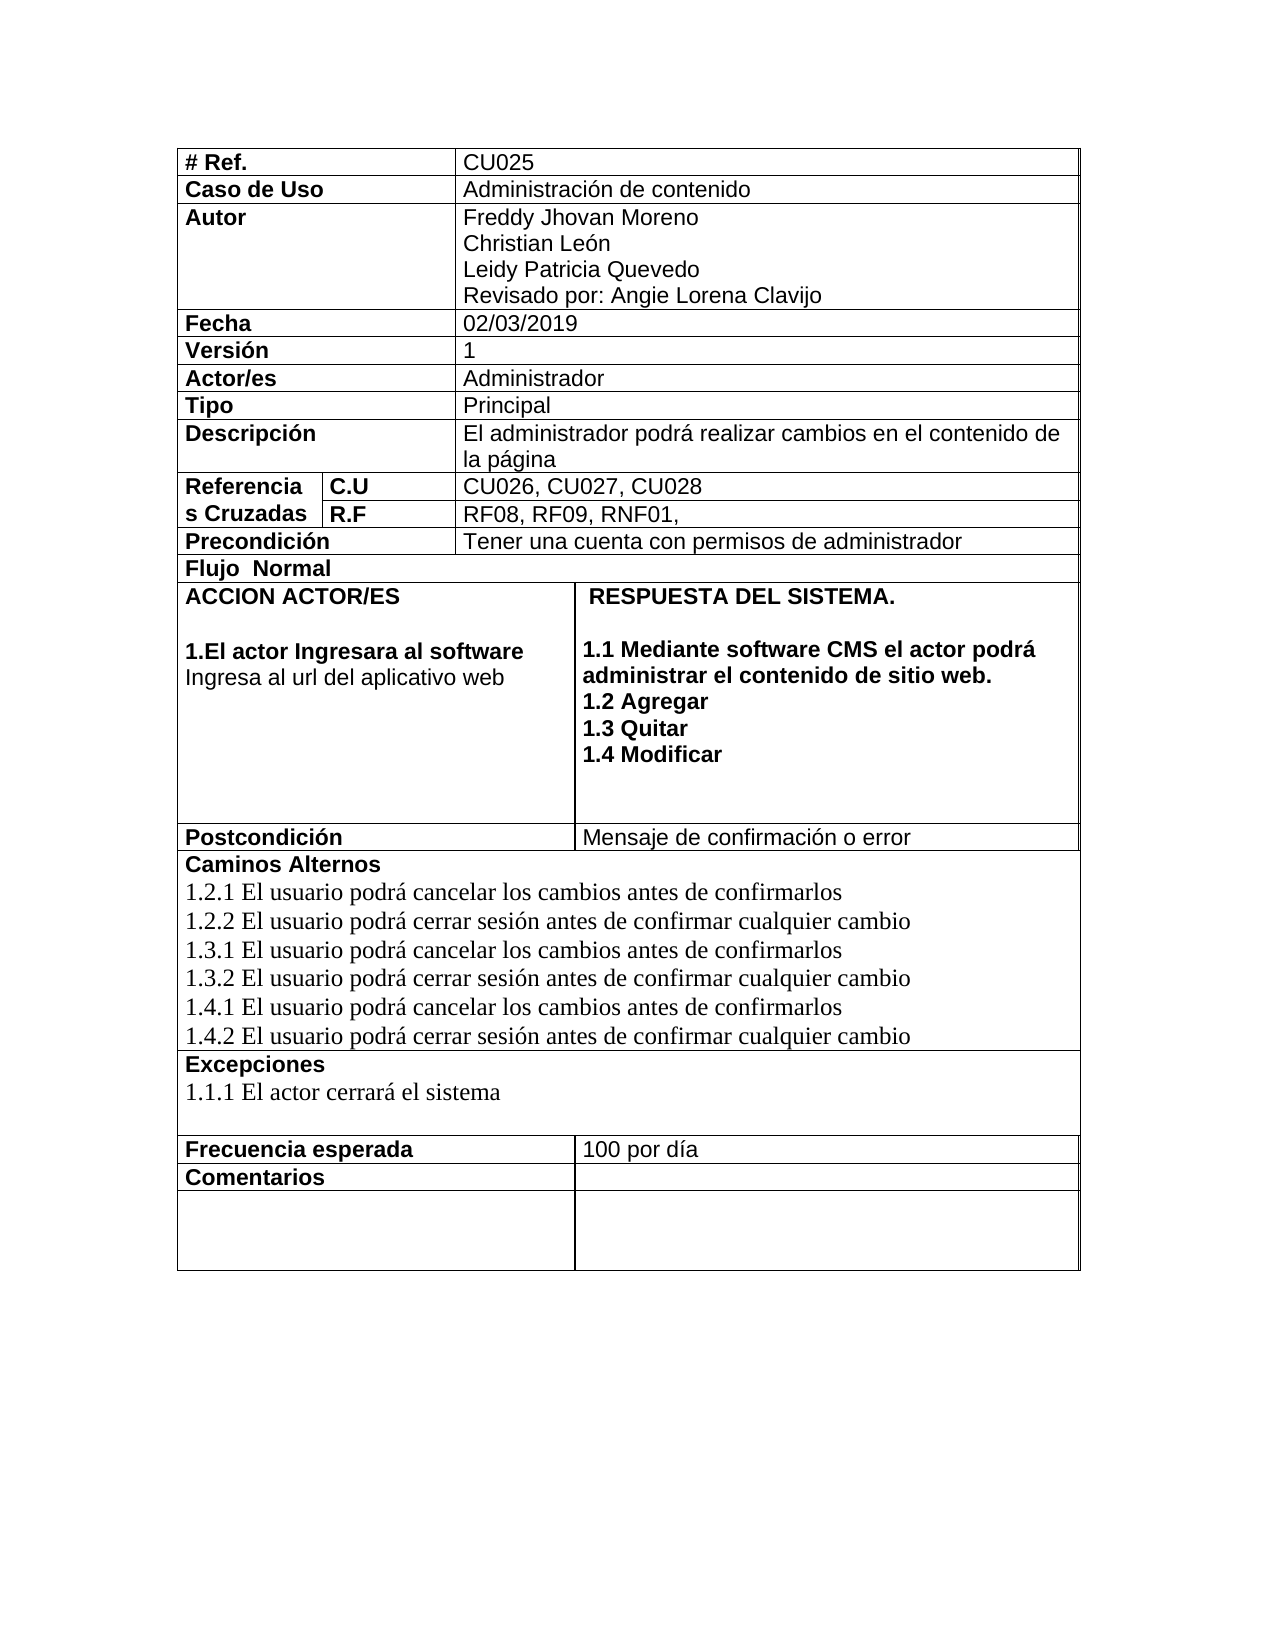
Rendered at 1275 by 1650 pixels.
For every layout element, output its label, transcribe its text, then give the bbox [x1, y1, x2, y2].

table_cell Mensaje de confirmación o error [576, 824, 1078, 850]
table_cell Autor [178, 204, 455, 309]
table_cell [576, 1164, 1078, 1190]
table_cell Principal [456, 392, 1078, 418]
table_cell [178, 1191, 574, 1270]
table_cell Caminos Alternos 1.2.1 El usuario podrá cancelar los cambios antes de confirmarlos 1.2.2 El usuario podrá cerrar sesión antes de confirmar cualquier cambio 1.3.1 El usuario podrá cancelar los cambios antes de confirmarlos 1.3.2 El usuario podrá cerrar sesión antes de confirmar cualquier cambio 1.4.1 El usuario podrá cancelar los cambios antes de confirmarlos 1.4.2 El usuario podrá cerrar sesión antes de confirmar cualquier cambio [178, 851, 1080, 1050]
table_cell Excepciones 1.1.1 El actor cerrará el sistema [178, 1051, 1080, 1135]
table_cell RESPUESTA DEL SISTEMA. 1.1 Mediante software CMS el actor podrá administrar el contenido de sitio web. 1.2 Agregar 1.3 Quitar 1.4 Modificar [576, 583, 1078, 822]
table_cell Fecha [178, 310, 455, 336]
table_cell Tipo [178, 392, 455, 418]
table_cell Versión [178, 337, 455, 364]
table_cell Administración de contenido [456, 176, 1078, 202]
table_cell 1 [456, 337, 1078, 364]
table_cell R.F [323, 501, 455, 527]
table_cell Comentarios [178, 1164, 574, 1190]
table_header # Ref. [178, 149, 455, 175]
table_cell Precondición [178, 528, 455, 554]
table_cell [576, 1191, 1078, 1270]
table_cell Administrador [456, 365, 1078, 391]
table_cell Tener una cuenta con permisos de administrador [456, 528, 1078, 554]
table_header CU025 [456, 149, 1078, 175]
table_cell Freddy Jhovan Moreno Christian León Leidy Patricia Quevedo Revisado por: Angie Lorena Clavijo [456, 204, 1078, 309]
table_cell C.U [323, 473, 455, 499]
table_cell Referencias Cruzadas [178, 473, 322, 527]
table_cell CU026, CU027, CU028 [456, 473, 1078, 499]
table_cell Descripción [178, 420, 455, 472]
table_cell Caso de Uso [178, 176, 455, 202]
table_cell Postcondición [178, 824, 574, 850]
table_cell El administrador podrá realizar cambios en el contenido de la página [456, 420, 1078, 472]
table_cell Flujo Normal [178, 555, 1078, 582]
table_cell ACCION ACTOR/ES 1.El actor Ingresara al software Ingresa al url del aplicativo web [178, 583, 574, 822]
table_cell RF08, RF09, RNF01, [456, 501, 1078, 527]
table_cell Actor/es [178, 365, 455, 391]
table_cell 02/03/2019 [456, 310, 1078, 336]
table_cell Frecuencia esperada [178, 1136, 574, 1163]
table_cell 100 por día [576, 1136, 1078, 1163]
